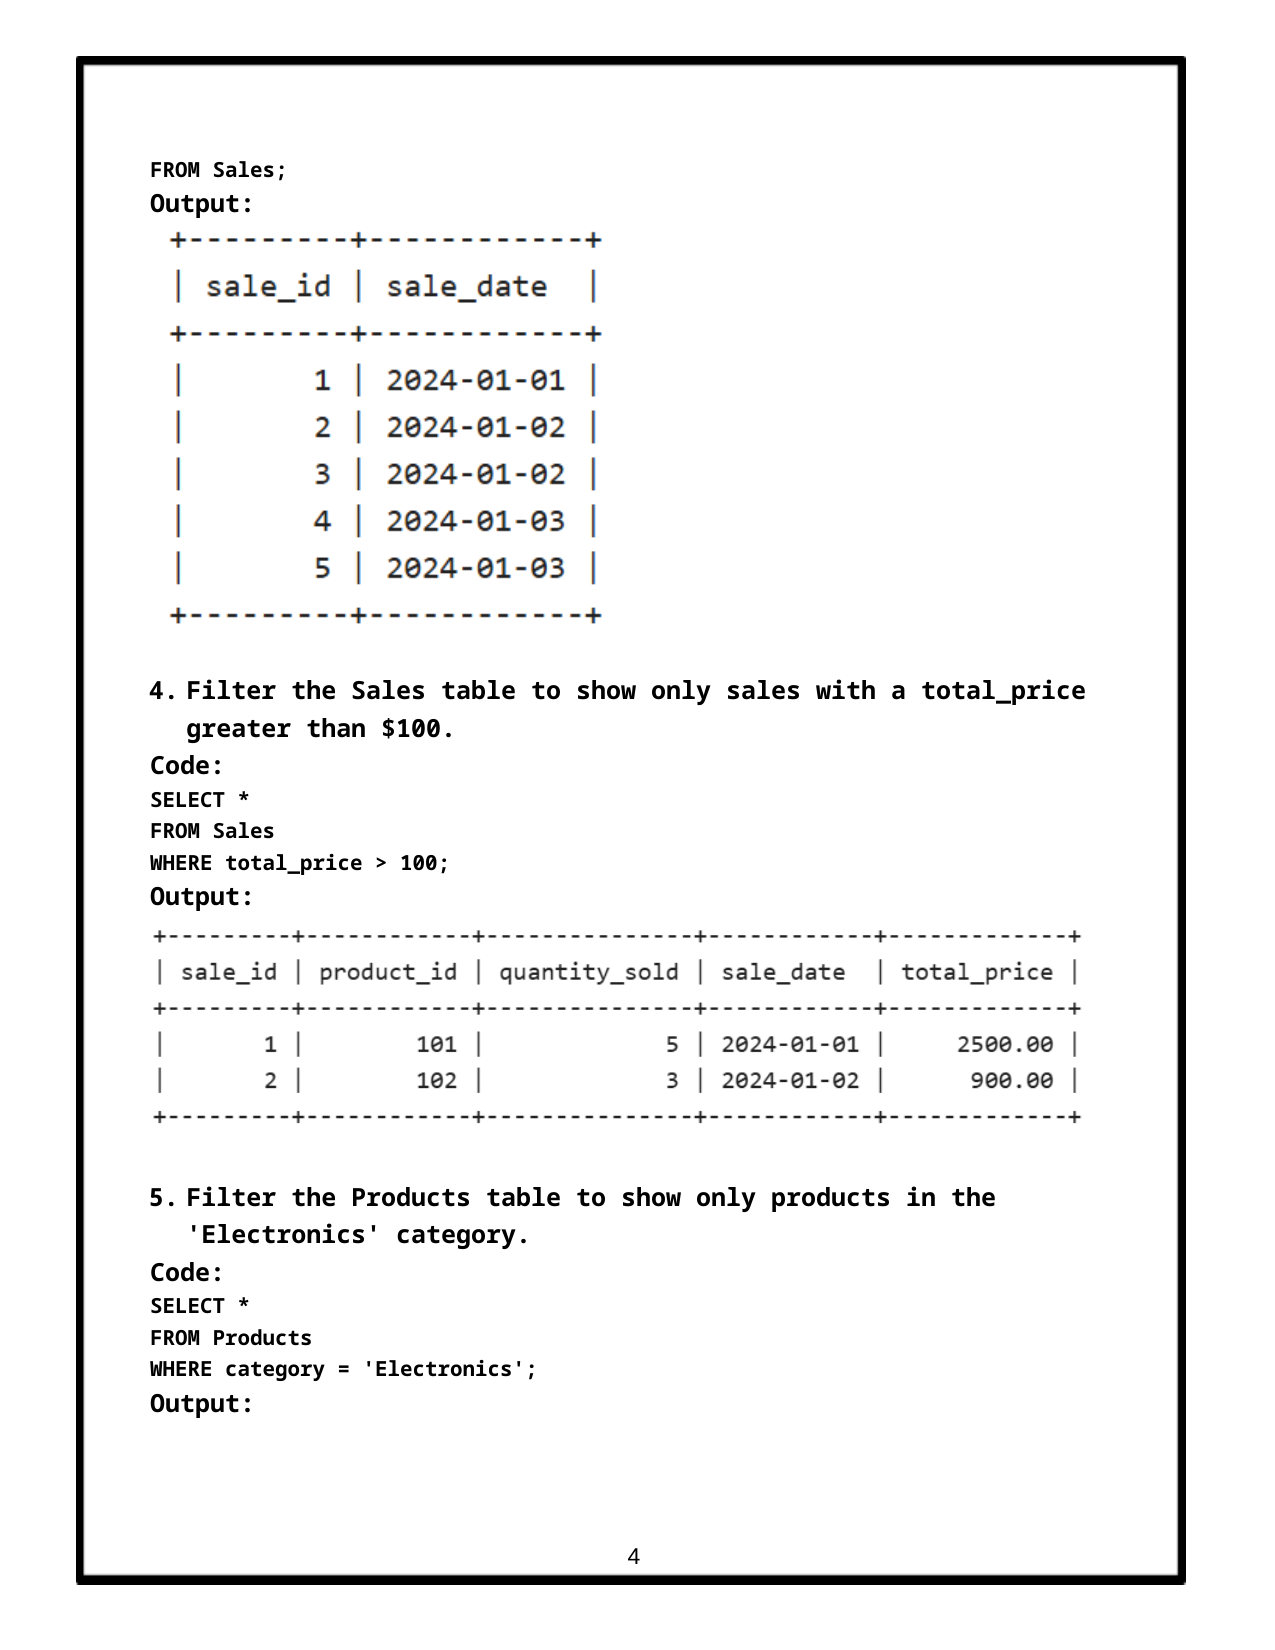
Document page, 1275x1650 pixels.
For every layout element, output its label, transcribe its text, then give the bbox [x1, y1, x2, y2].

text Output: [150, 186, 1125, 220]
text Output: [150, 1385, 1125, 1419]
text WHERE category = 'Electronics'; [150, 1354, 1125, 1383]
list Filter the Sales table to show only sales with a total_price greater than $100. [148, 673, 1125, 744]
text SELECT * [150, 785, 1125, 814]
text WHERE total_price > 100; [150, 848, 1125, 876]
text Code: [150, 748, 1125, 782]
text Output: [150, 879, 1125, 913]
list Filter the Products table to show only products in the 'Electronics' category. [148, 1179, 1125, 1251]
text FROM Sales [150, 816, 1125, 845]
text Code: [150, 1254, 1125, 1288]
text FROM Products [150, 1323, 1125, 1351]
picture [76, 56, 1186, 1585]
text SELECT * [150, 1292, 1125, 1320]
text FROM Sales; [150, 155, 1125, 183]
